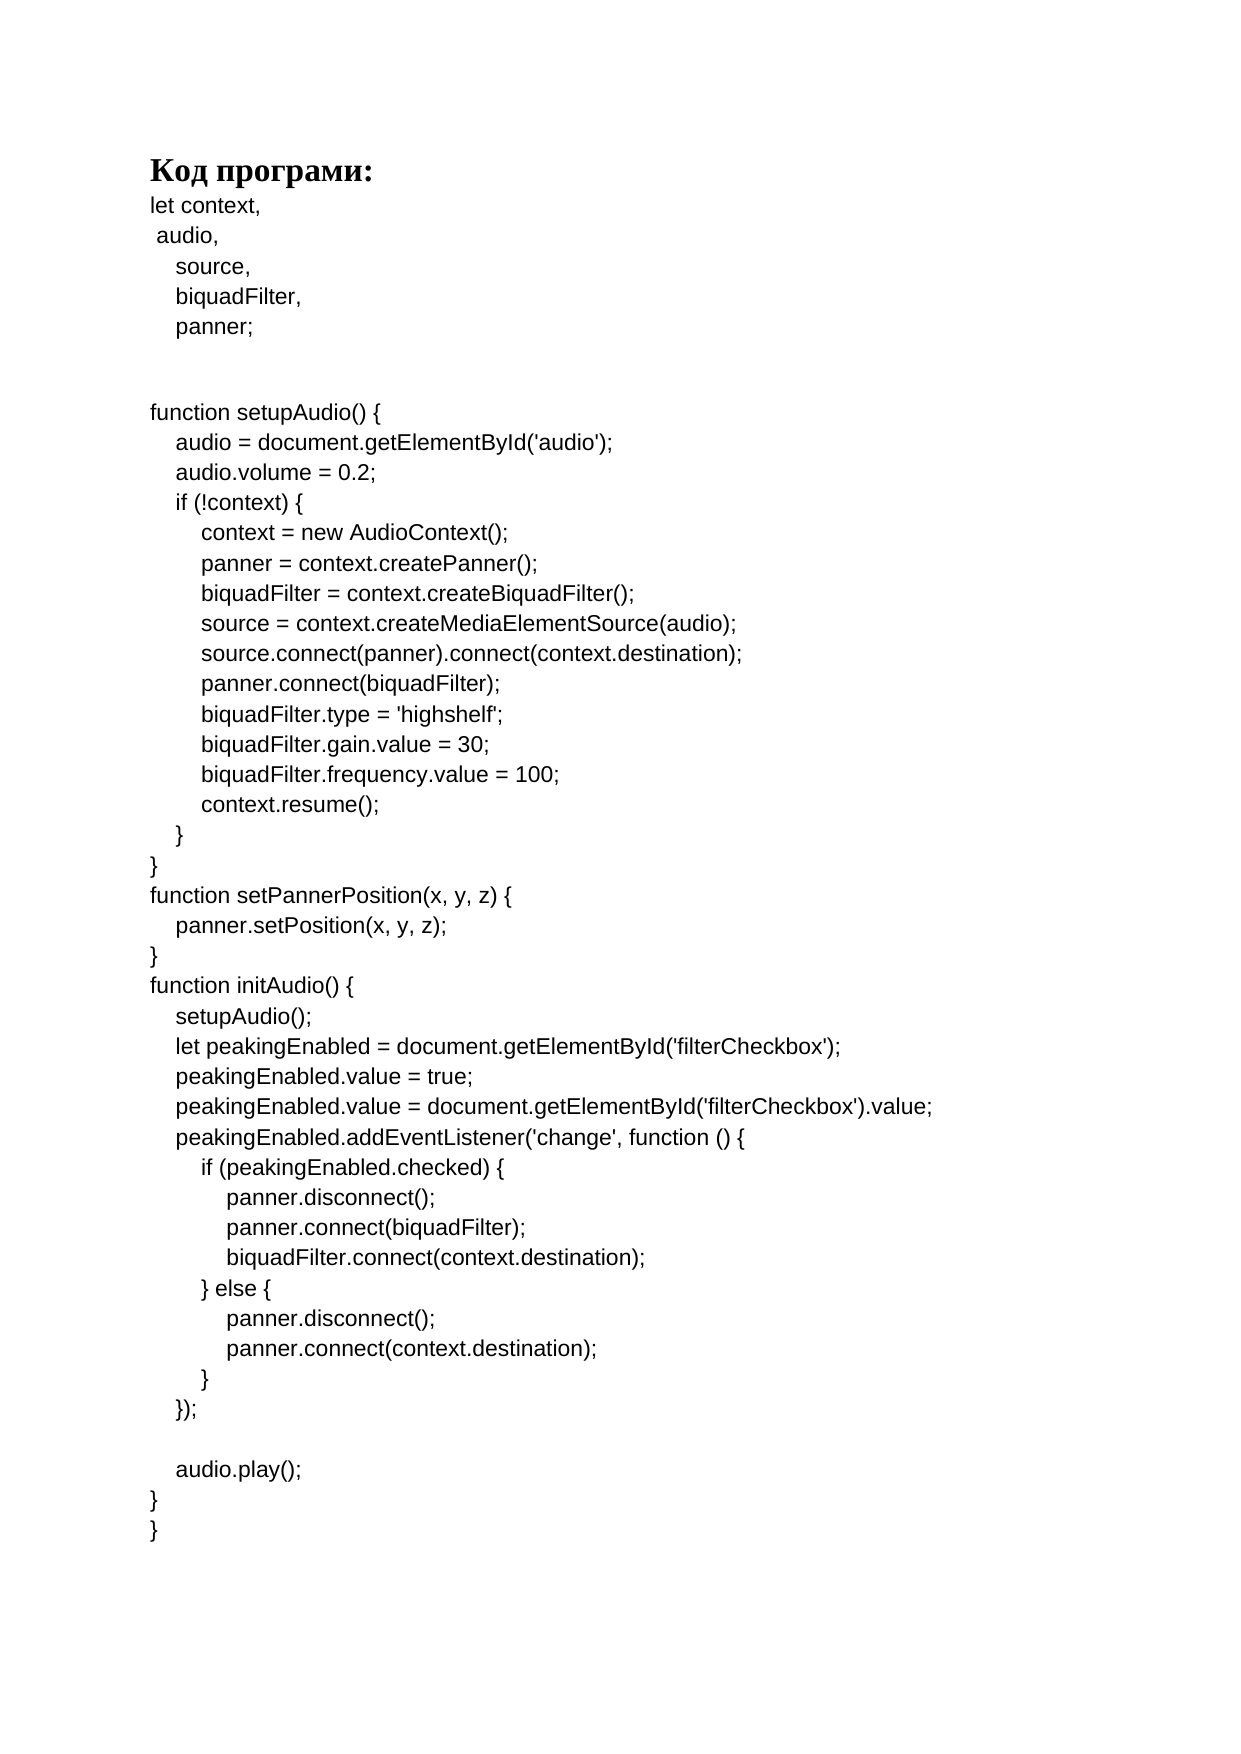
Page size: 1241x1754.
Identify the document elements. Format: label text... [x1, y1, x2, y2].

text } [150, 1516, 1090, 1542]
text function initAudio() { [150, 972, 1090, 999]
text } [150, 1365, 1090, 1391]
text }); [150, 1395, 1090, 1422]
text context = new AudioContext(); [150, 519, 1090, 546]
text panner.connect(biquadFilter); [150, 670, 1090, 697]
text panner.disconnect(); [150, 1184, 1090, 1210]
text audio.play(); [150, 1456, 1090, 1482]
text peakingEnabled.value = true; [150, 1063, 1090, 1089]
text panner.disconnect(); [150, 1305, 1090, 1331]
text biquadFilter.connect(context.destination); [150, 1244, 1090, 1271]
text if (!context) { [150, 489, 1090, 515]
text biquadFilter = context.createBiquadFilter(); [150, 580, 1090, 606]
text source.connect(panner).connect(context.destination); [150, 640, 1090, 666]
text setupAudio(); [150, 1003, 1090, 1029]
text if (peakingEnabled.checked) { [150, 1154, 1090, 1180]
text panner.connect(context.destination); [150, 1335, 1090, 1361]
text let peakingEnabled = document.getElementById('filterCheckbox'); [150, 1033, 1090, 1059]
text biquadFilter.type = 'highshelf'; [150, 701, 1090, 727]
text biquadFilter.gain.value = 30; [150, 731, 1090, 757]
text } [150, 821, 1090, 848]
text } [150, 852, 1090, 878]
text source = context.createMediaElementSource(audio); [150, 610, 1090, 636]
text peakingEnabled.addEventListener('change', function () { [150, 1123, 1090, 1150]
text panner.connect(biquadFilter); [150, 1214, 1090, 1240]
text } else { [150, 1274, 1090, 1301]
text panner = context.createPanner(); [150, 549, 1090, 576]
text context.resume(); [150, 791, 1090, 817]
text function setupAudio() { [150, 398, 1090, 425]
text biquadFilter.frequency.value = 100; [150, 761, 1090, 787]
text panner.setPosition(x, y, z); [150, 912, 1090, 938]
text } [150, 942, 1090, 968]
text } [150, 1486, 1090, 1512]
text audio.volume = 0.2; [150, 459, 1090, 485]
text peakingEnabled.value = document.getElementById('filterCheckbox').value; [150, 1093, 1090, 1119]
text Код програми: let context, audio, source, biquadFilter, panner; [150, 150, 1090, 339]
text audio = document.getElementById('audio'); [150, 429, 1090, 455]
text function setPannerPosition(x, y, z) { [150, 882, 1090, 908]
